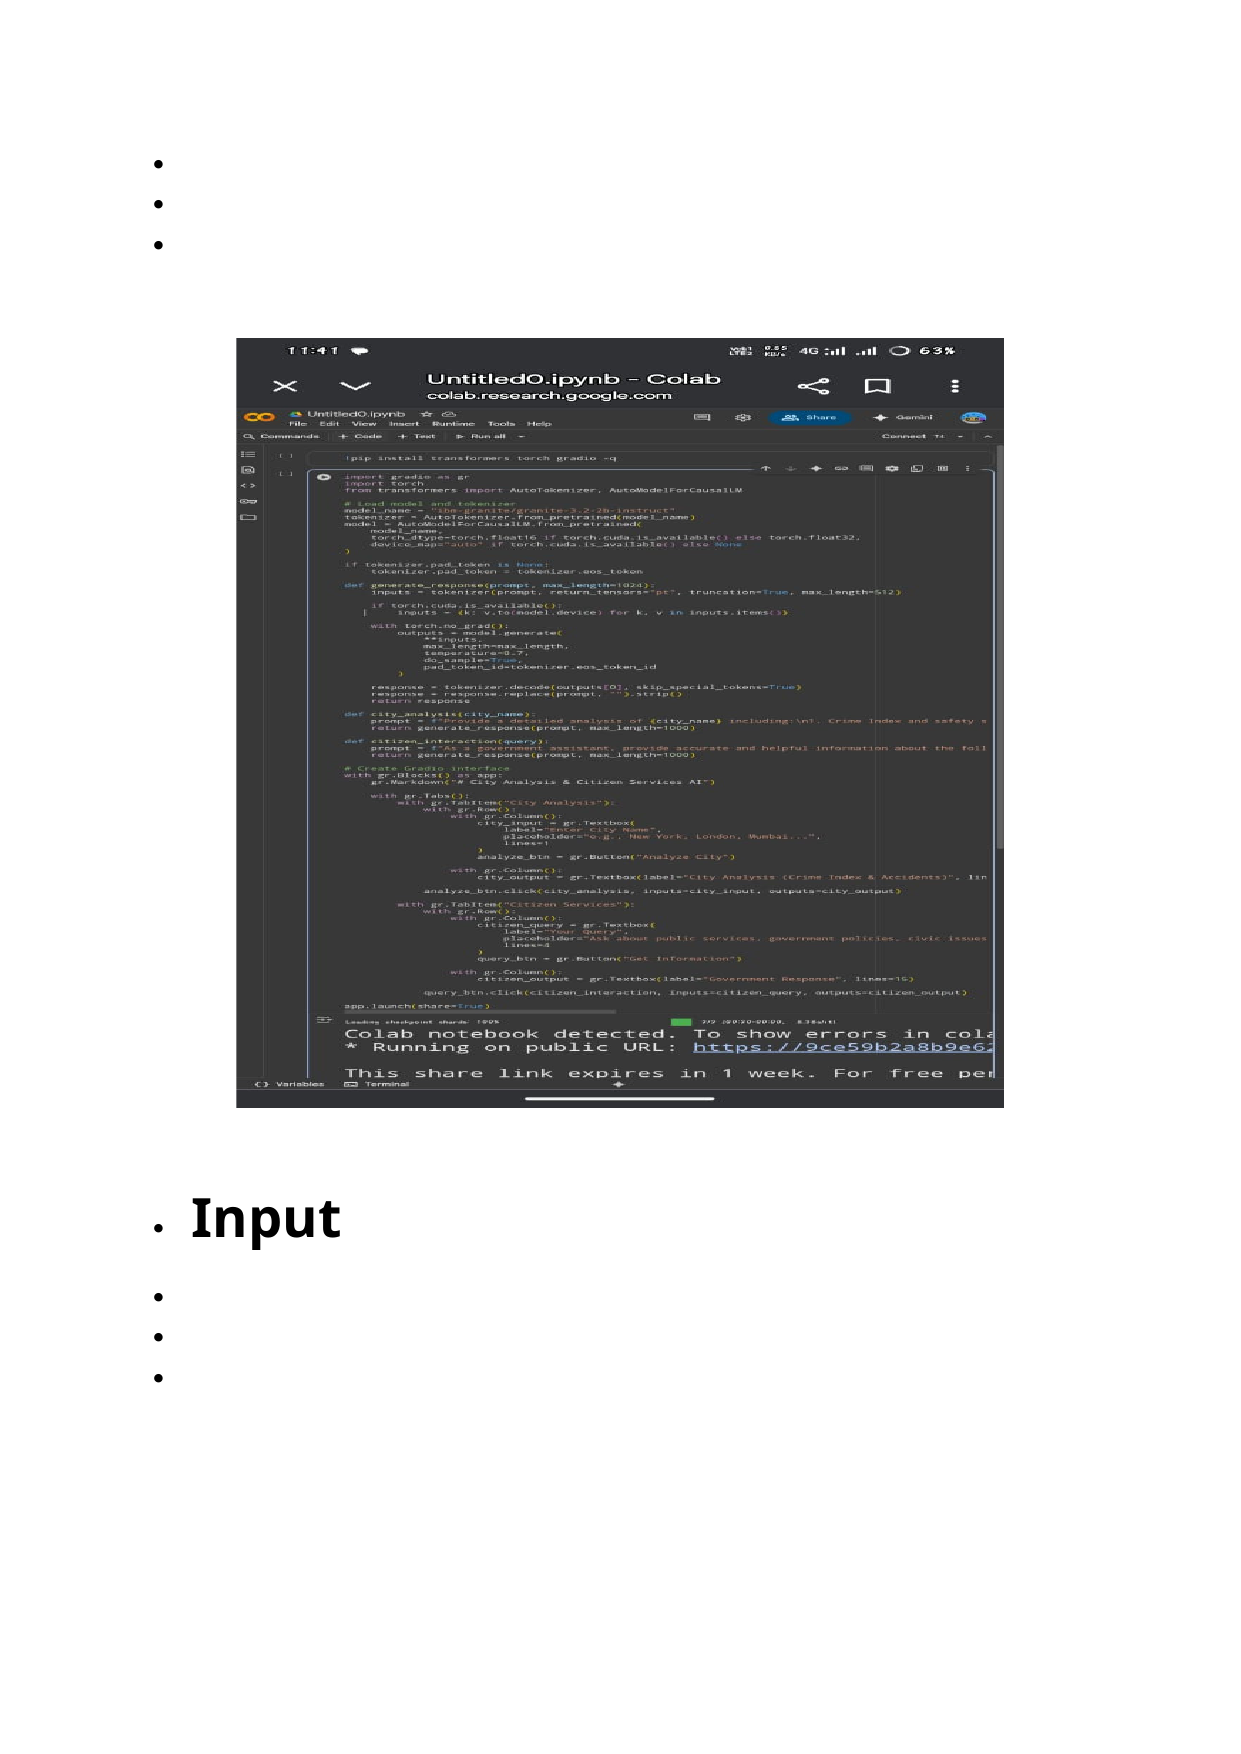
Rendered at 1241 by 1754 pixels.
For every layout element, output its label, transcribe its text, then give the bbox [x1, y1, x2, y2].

picture [236, 338, 1004, 1108]
list Input [154, 1180, 1090, 1253]
